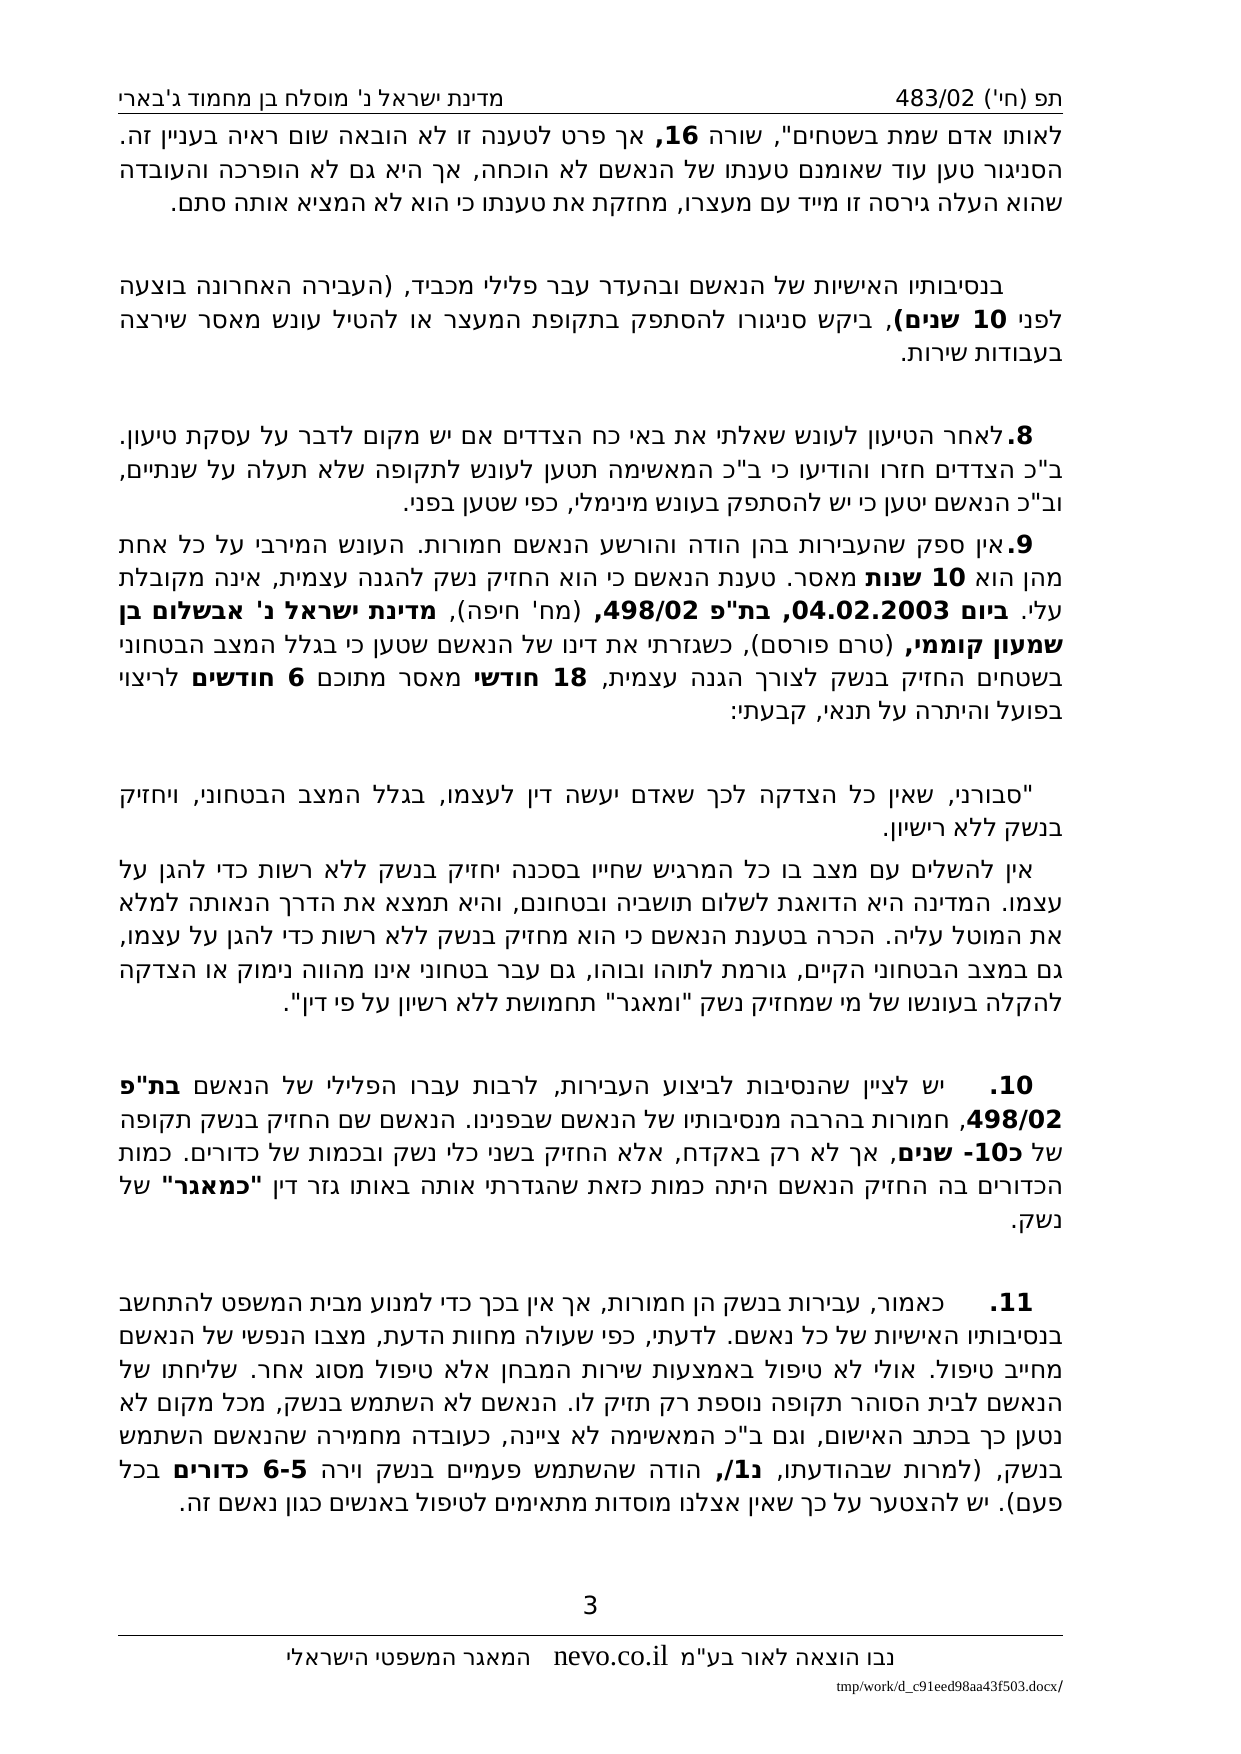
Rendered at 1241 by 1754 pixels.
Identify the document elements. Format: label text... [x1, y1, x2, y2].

text "סבורני, שאין כל הצדקה לכך שאדם יעשה דין לעצמו, בגלל המצב הבטחוני, ויחזיק בנשק ללא רישיון. [118, 776, 1063, 843]
text 8. לאחר הטיעון לעונש שאלתי את באי כח הצדדים אם יש מקום לדבר על עסקת טיעון. ב"כ הצדדים חזרו והודיעו כי ב"כ המאשימה תטען לעונש לתקופה שלא תעלה על שנתיים, וב"כ הנאשם יטען כי יש להסתפק בעונש מינימלי, כפי שטען בפני. [118, 418, 1063, 518]
text בנסיבותיו האישיות של הנאשם ובהעדר עבר פלילי מכביד, (העבירה האחרונה בוצעה לפני 10 שנים), ביקש סניגורו להסתפק בתקופת המעצר או להטיל עונש מאסר שירצה בעבודות שירות. [118, 268, 1063, 368]
text 11. כאמור, עבירות בנשק הן חמורות, אך אין בכך כדי למנוע מבית המשפט להתחשב בנסיבותיו האישיות של כל נאשם. לדעתי, כפי שעולה מחוות הדעת, מצבו הנפשי של הנאשם מחייב טיפול. אולי לא טיפול באמצעות שירות המבחן אלא טיפול מסוג אחר. שליחתו של הנאשם לבית הסוהר תקופה נוספת רק תזיק לו. הנאשם לא השתמש בנשק, מכל מקום לא נטען כך בכתב האישום, וגם ב"כ המאשימה לא ציינה, כעובדה מחמירה שהנאשם השתמש בנשק, (למרות שבהודעתו, נ1/, הודה שהשתמש פעמיים בנשק וירה 6-5 כדורים בכל פעם). יש להצטער על כך שאין אצלנו מוסדות מתאימים לטיפול באנשים כגון נאשם זה. [118, 1285, 1063, 1518]
text 10. יש לציין שהנסיבות לביצוע העבירות, לרבות עברו הפלילי של הנאשם בת"פ 498/02, חמורות בהרבה מנסיבותיו של הנאשם שבפנינו. הנאשם שם החזיק בנשק תקופה של כ10- שנים, אך לא רק באקדח, אלא החזיק בשני כלי נשק ובכמות של כדורים. כמות הכדורים בה החזיק הנאשם היתה כמות כזאת שהגדרתי אותה באותו גזר דין "כמאגר" של נשק. [118, 1068, 1063, 1235]
text אין להשלים עם מצב בו כל המרגיש שחייו בסכנה יחזיק בנשק ללא רשות כדי להגן על עצמו. המדינה היא הדואגת לשלום תושביה ובטחונם, והיא תמצא את הדרך הנאותה למלא את המוטל עליה. הכרה בטענת הנאשם כי הוא מחזיק בנשק ללא רשות כדי להגן על עצמו, גם במצב הבטחוני הקיים, גורמת לתוהו ובוהו, גם עבר בטחוני אינו מהווה נימוק או הצדקה להקלה בעונשו של מי שמחזיק נשק "ומאגר" תחמושת ללא רשיון על פי דין". [118, 851, 1063, 1018]
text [118, 118, 1063, 218]
text 9. אין ספק שהעבירות בהן הודה והורשע הנאשם חמורות. העונש המירבי על כל אחת מהן הוא 10 שנות מאסר. טענת הנאשם כי הוא החזיק נשק להגנה עצמית, אינה מקובלת עלי. ביום 04.02.2003, בת"פ 498/02, (מח' חיפה), מדינת ישראל נ' אבשלום בן שמעון קוממי, (טרם פורסם), כשגזרתי את דינו של הנאשם שטען כי בגלל המצב הבטחוני בשטחים החזיק בנשק לצורך הגנה עצמית, 18 חודשי מאסר מתוכם 6 חודשים לריצוי בפועל והיתרה על תנאי, קבעתי: [118, 526, 1063, 726]
